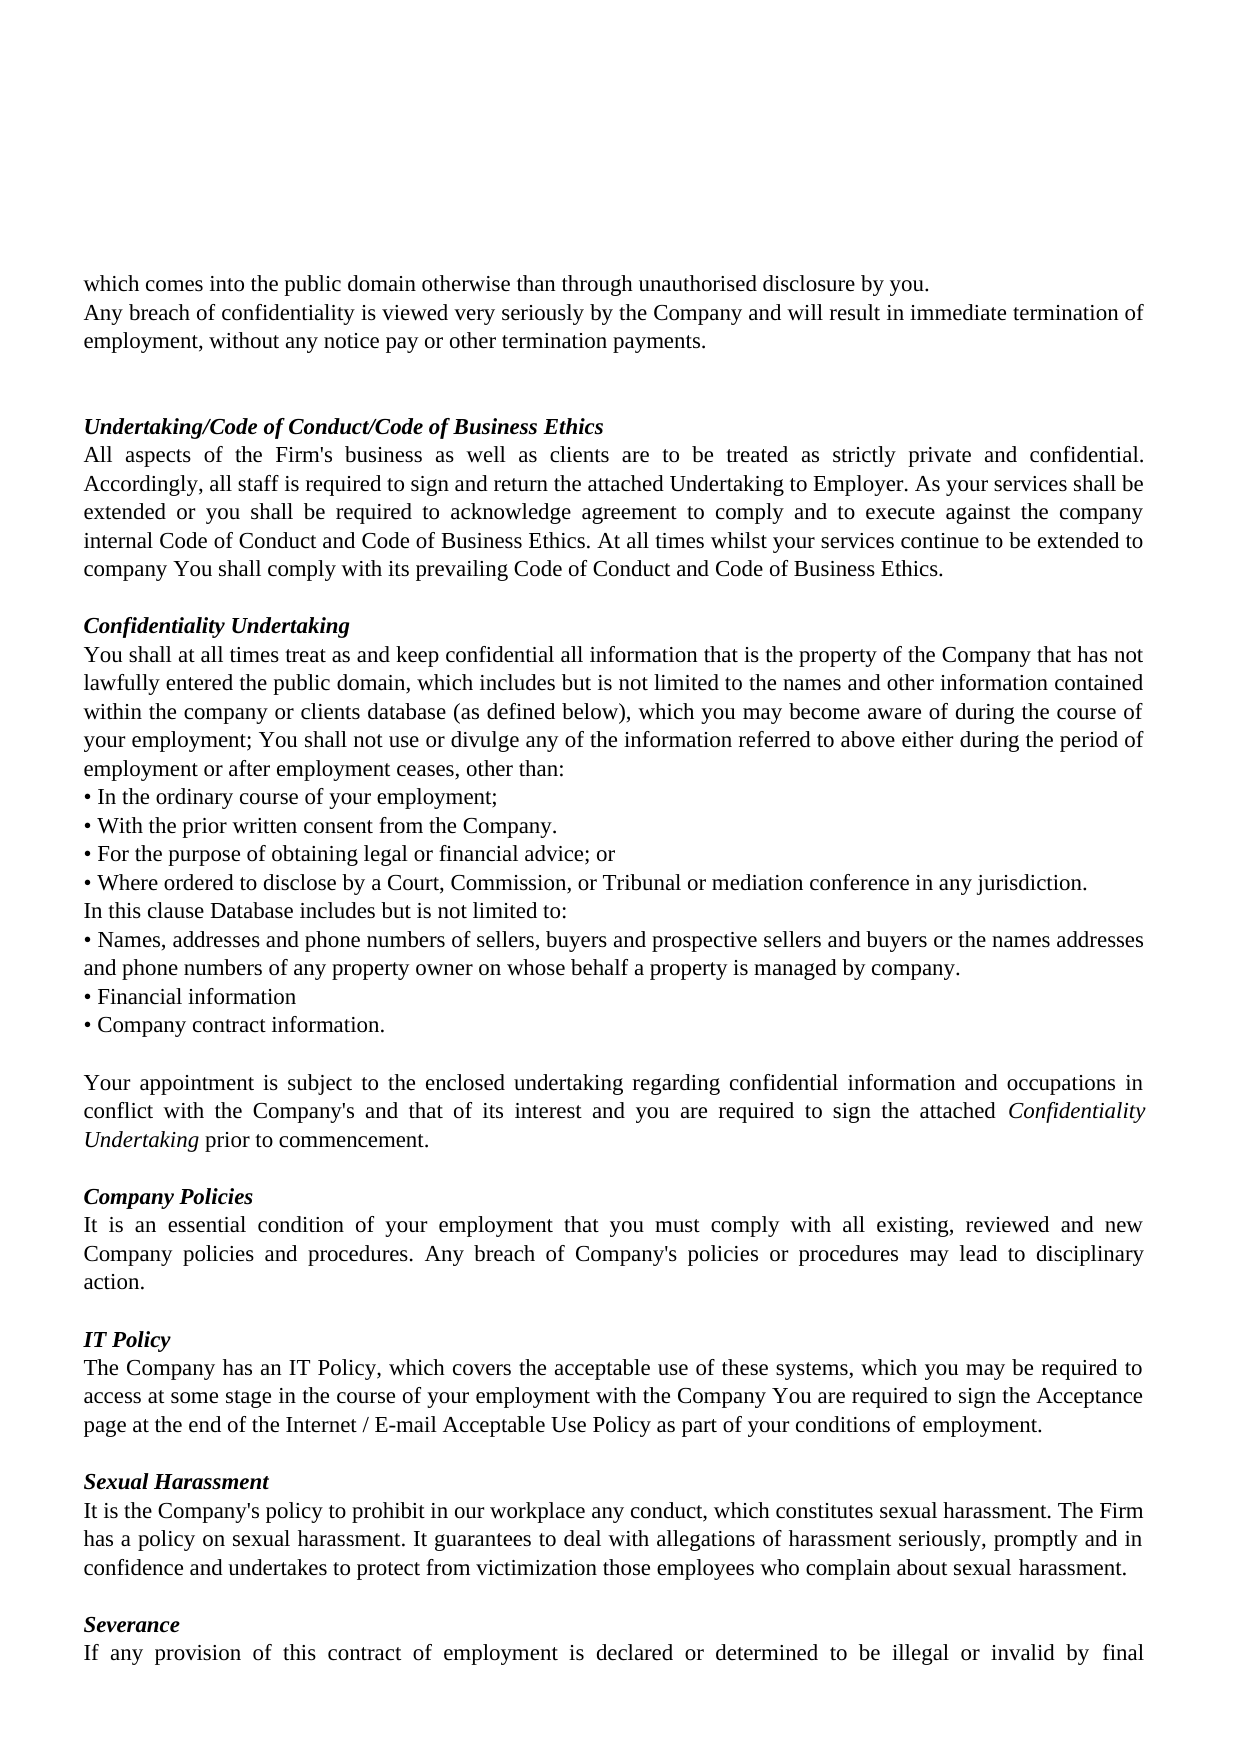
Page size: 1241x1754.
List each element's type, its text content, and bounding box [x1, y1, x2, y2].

list Where ordered to disclose by a Court, Commission, or Tribunal or mediation conference in any jurisdiction. In this clause Database includes but is not limited to: [83, 869, 1089, 924]
list Company contract information. [83, 1011, 1157, 1038]
list Financial information [83, 983, 1157, 1009]
text All aspects of the Firm's business as well as clients are to be treated as strictly private and confidential. Accordingly, all staff is required to sign and return the attached Undertaking to Employer. As your services shall be extended or you shall be required to acknowledge agreement to comply and to execute against the company internal Code of Conduct and Code of Business Ethics. At all times whilst your services continue to be extended to company You shall comply with its prevailing Code of Conduct and Code of Business Ethics. [83, 441, 1145, 582]
text It is the Company's policy to prohibit in our workplace any conduct, which constitutes sexual harassment. The Firm has a policy on sexual harassment. It guarantees to deal with allegations of harassment seriously, promptly and in confidence and undertakes to protect from victimization those employees who complain about sexual harassment. [83, 1497, 1145, 1580]
subtitle Severance [83, 1611, 1157, 1637]
subtitle Confidentiality Undertaking [83, 613, 1157, 639]
subtitle IT Policy [83, 1326, 1157, 1352]
list Names, addresses and phone numbers of sellers, buyers and prospective sellers and buyers or the names addresses and phone numbers of any property owner on whose behalf a property is managed by company. [83, 926, 1145, 981]
text Your appointment is subject to the enclosed undertaking regarding confidential information and occupations in conflict with the Company's and that of its interest and you are required to sign the attached Confidentiality Undertaking prior to commencement. [83, 1069, 1145, 1152]
subtitle Undertaking/Code of Conduct/Code of Business Ethics [83, 413, 1157, 439]
list In the ordinary course of your employment; [83, 783, 1157, 809]
list For the purpose of obtaining legal or financial advice; or [83, 840, 1157, 867]
text The Company has an IT Policy, which covers the acceptable use of these systems, which you may be required to access at some stage in the course of your employment with the Company You are required to sign the Acceptance page at the end of the Internet / E-mail Acceptable Use Policy as part of your conditions of employment. [83, 1354, 1145, 1437]
text You shall at all times treat as and keep confidential all information that is the property of the Company that has not lawfully entered the public domain, which includes but is not limited to the names and other information contained within the company or clients database (as defined below), which you may become aware of during the course of your employment; You shall not use or divulge any of the information referred to above either during the period of employment or after employment ceases, other than: [83, 641, 1145, 781]
text It is an essential condition of your employment that you must comply with all existing, reviewed and new Company policies and procedures. Any breach of Company's policies or procedures may lead to disciplinary action. [83, 1211, 1145, 1295]
text which comes into the public domain otherwise than through unauthorised disclosure by you. [83, 270, 1157, 296]
text If any provision of this contract of employment is declared or determined to be illegal or invalid by final [83, 1639, 1157, 1666]
subtitle Company Policies [83, 1183, 1157, 1209]
list With the prior written consent from the Company. [83, 812, 1157, 838]
subtitle Sexual Harassment [83, 1468, 1157, 1495]
text Any breach of confidentiality is viewed very seriously by the Company and will result in immediate termination of employment, without any notice pay or other termination payments. [83, 299, 1145, 353]
